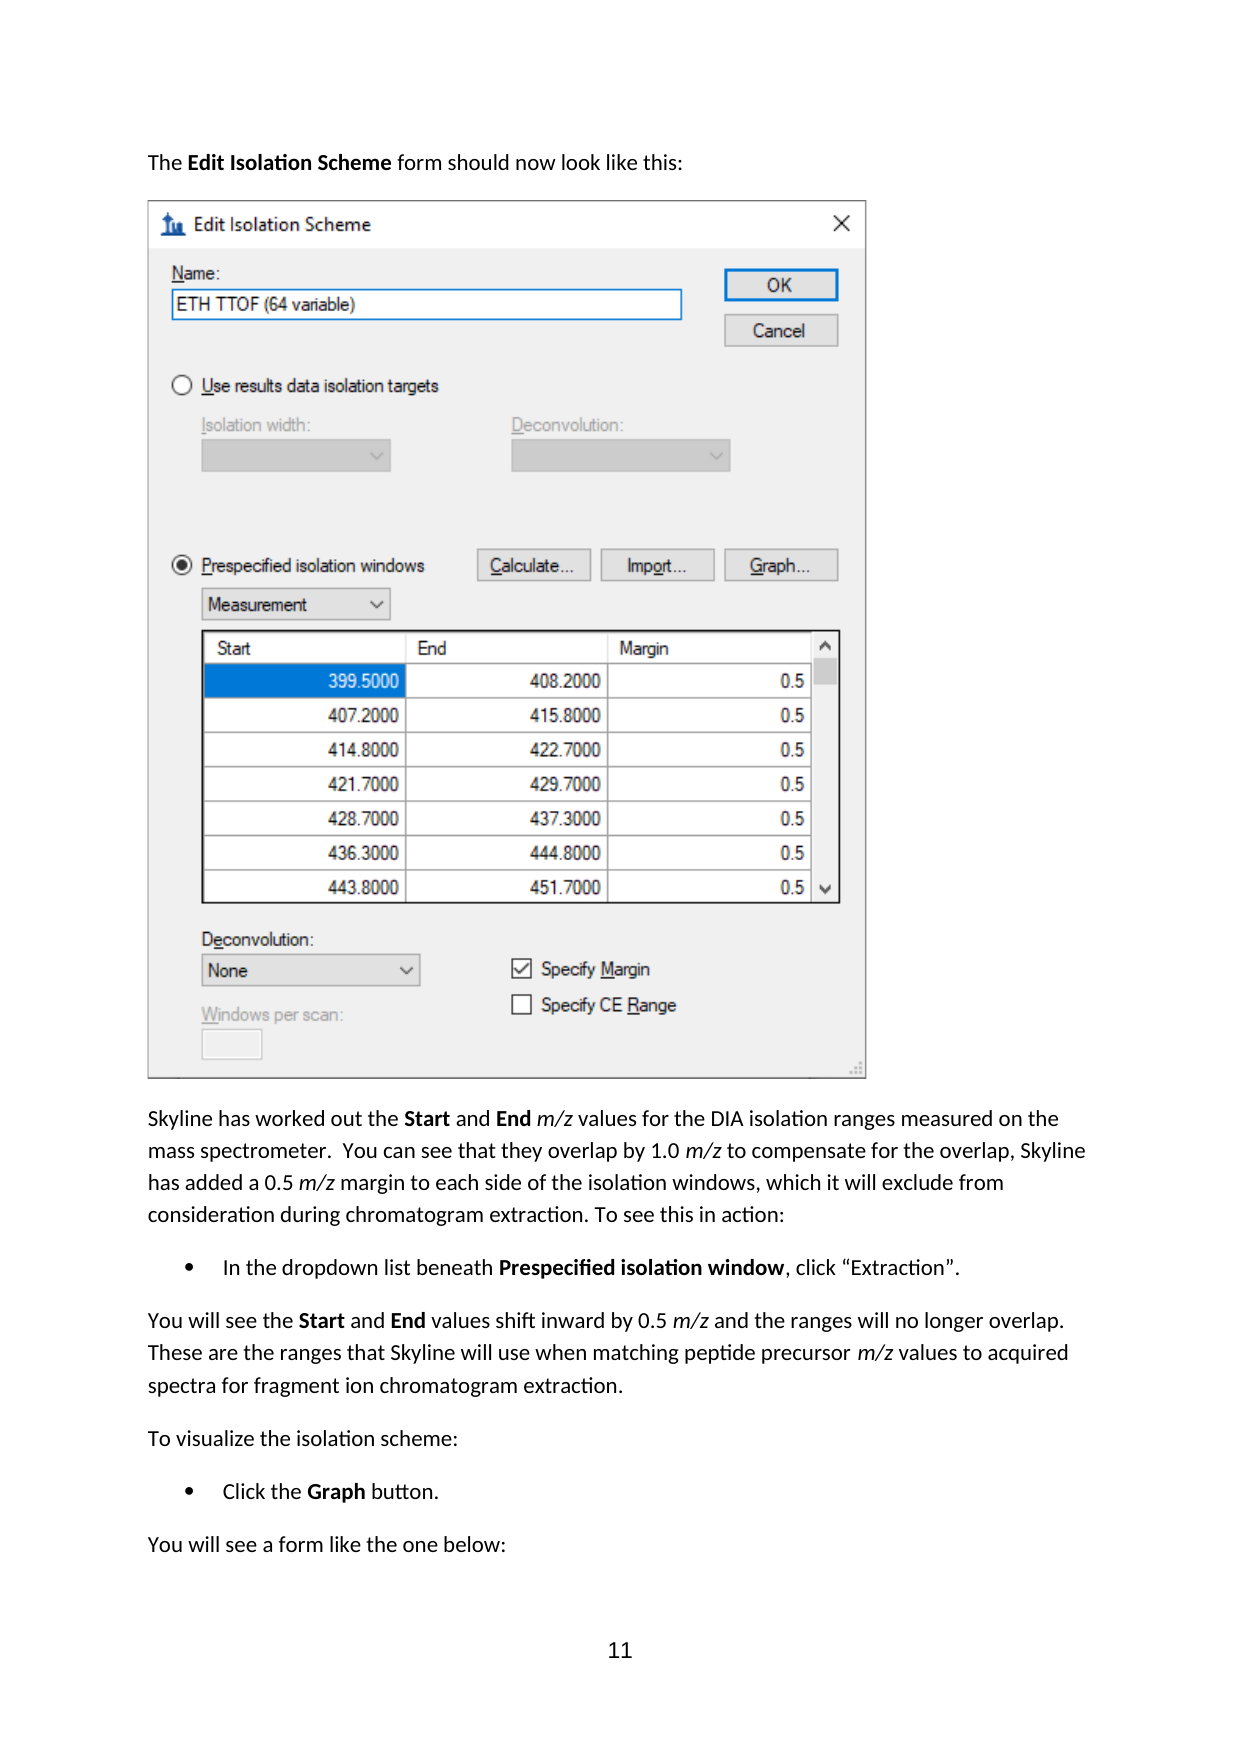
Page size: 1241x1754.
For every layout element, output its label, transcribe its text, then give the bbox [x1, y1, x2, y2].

text You will see a form like the one below: [148, 1530, 1093, 1558]
list In the dropdown list beneath Prespecified isolation window, click “Extraction”. [185, 1253, 1093, 1281]
list Click the Graph button. [185, 1477, 1093, 1505]
text The Edit Isolation Scheme form should now look like this: [148, 148, 1093, 176]
text Skyline has worked out the Start and End m/z values for the DIA isolation ranges measured on the mass spectrometer. You can see that they overlap by 1.0 m/z to compensate for the overlap, Skyline has added a 0.5 m/z margin to each side of the isolation windows, which it will exclude from consideration during chromatogram extraction. To see this in action: [148, 1104, 1093, 1228]
picture [147, 200, 867, 1079]
text You will see the Start and End values shift inward by 0.5 m/z and the ranges will no longer overlap. These are the ranges that Skyline will use when matching peptide precursor m/z values to acquired spectra for fragment ion chromatogram extraction. [148, 1306, 1093, 1399]
text To visualize the isolation scheme: [148, 1424, 1093, 1452]
